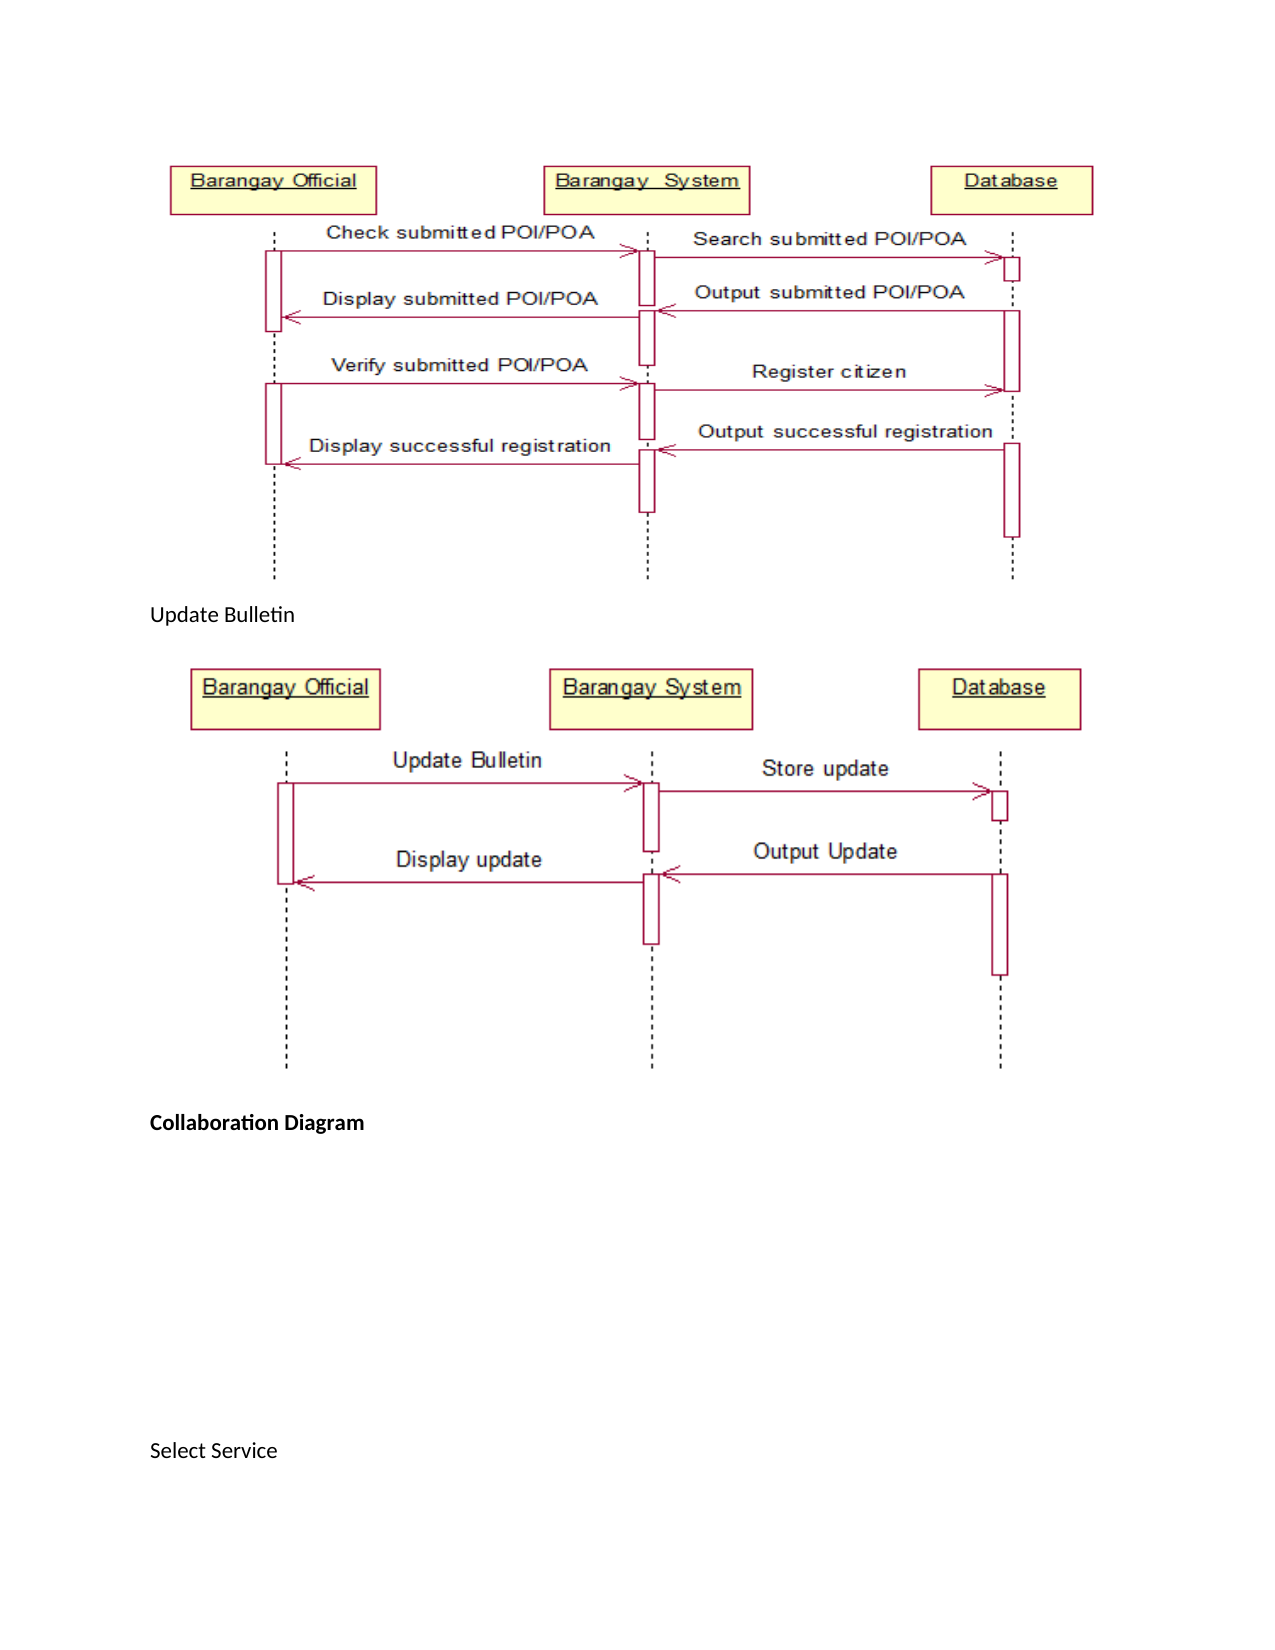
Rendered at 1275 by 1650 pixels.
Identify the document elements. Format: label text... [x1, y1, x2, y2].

picture [150, 150, 1125, 582]
text Select Service [150, 1436, 1125, 1464]
text Update Bulletin [150, 600, 1125, 628]
text Collaboration Diagram [150, 1108, 1125, 1136]
picture [150, 646, 1125, 1090]
